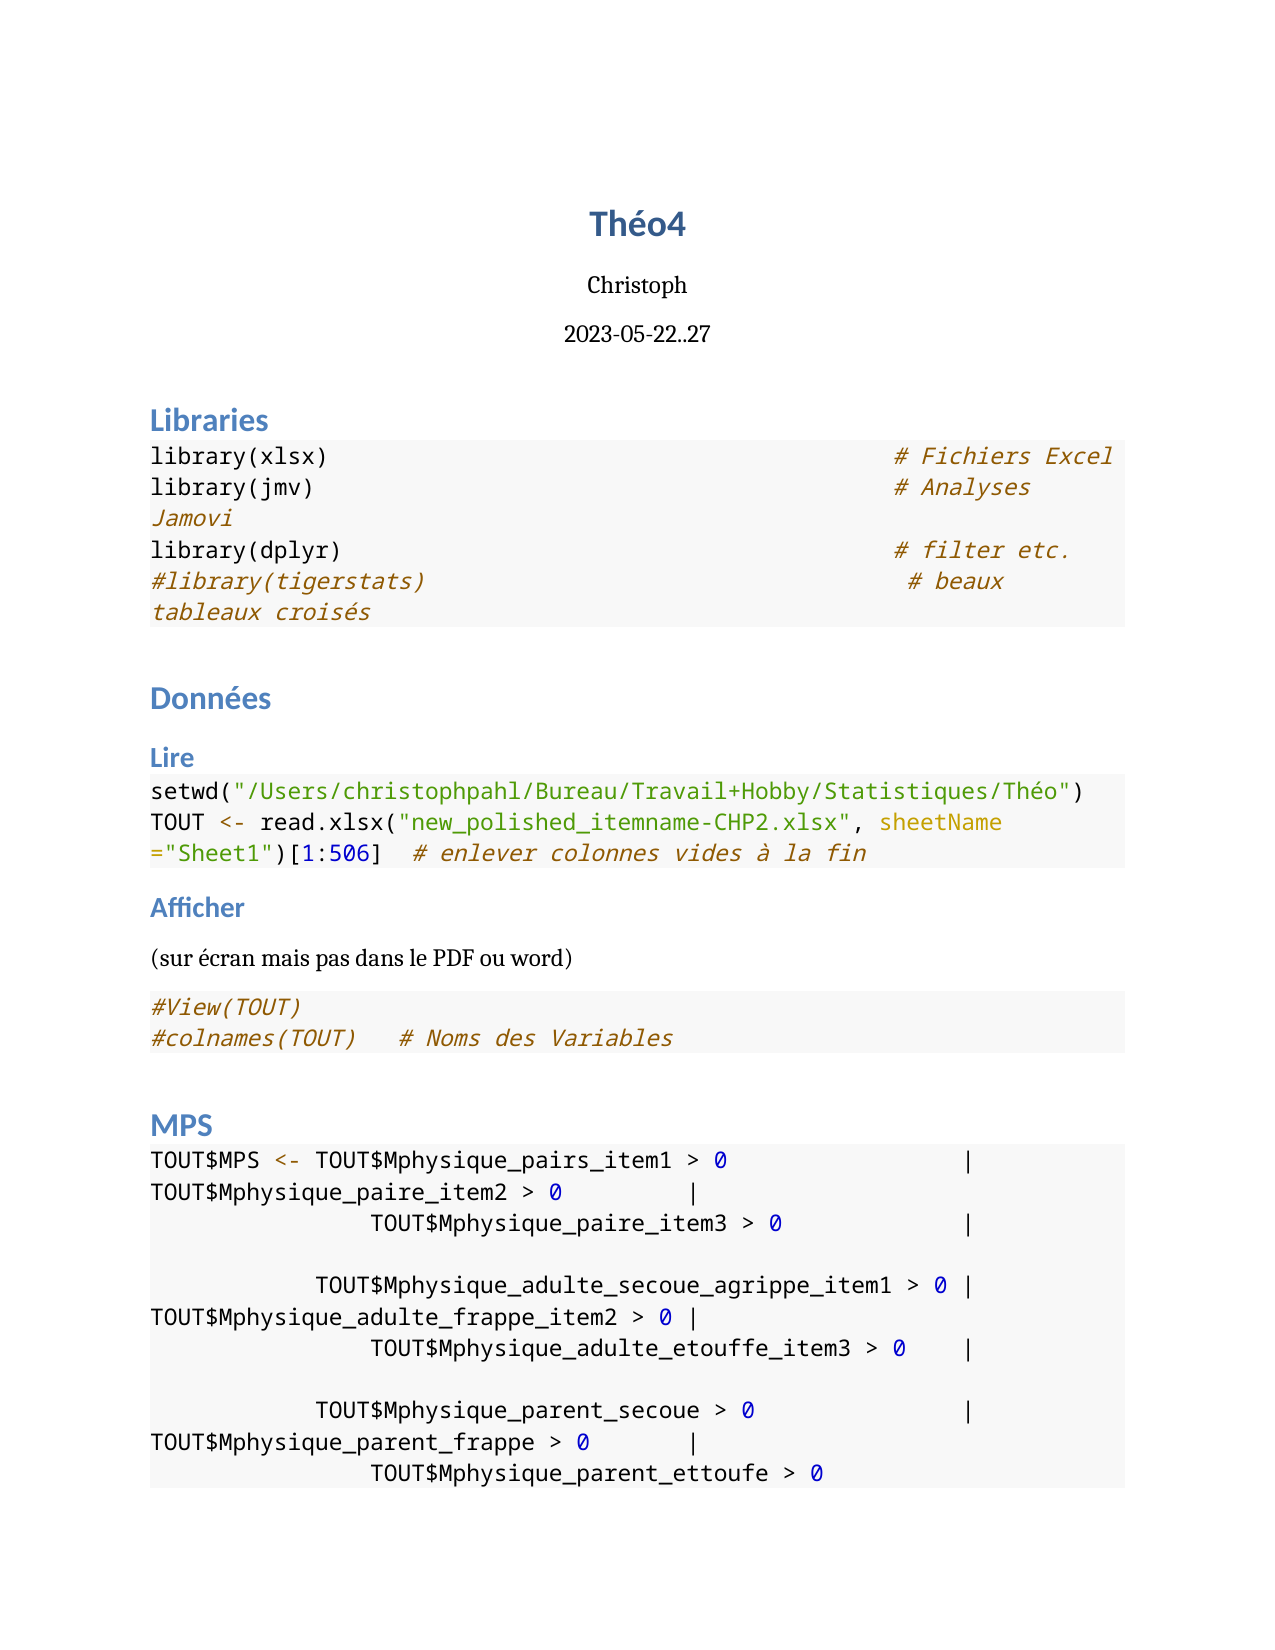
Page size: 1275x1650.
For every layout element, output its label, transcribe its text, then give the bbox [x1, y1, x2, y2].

text #View(TOUT) #colnames(TOUT) # Noms des Variables [301, 991, 1125, 1053]
text library(xlsx) # Fichiers Excel library(jmv) # Analyses Jamovi library(dplyr) # filter etc. #library(tigerstats) # beaux tableaux croisés [150, 440, 1125, 627]
subtitle Afficher [150, 889, 1125, 925]
subtitle Données [150, 677, 1125, 718]
subtitle Lire [150, 739, 1125, 774]
text Christoph [150, 271, 1125, 299]
title Théo4 [150, 200, 1125, 246]
text setwd("/Users/christophpahl/Bureau/Travail+Hobby/Statistiques/Théo") TOUT <- read.xlsx("new_polished_itemname-CHP2.xlsx", sheetName ="Sheet1")[1:506] # enlever colonnes vides à la fin [150, 774, 1125, 868]
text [150, 1144, 1125, 1488]
subtitle Libraries [150, 399, 1125, 440]
subtitle MPS [150, 1103, 1125, 1144]
text (sur écran mais pas dans le PDF ou word) [150, 943, 1125, 972]
text 2023-05-22..27 [150, 320, 1125, 349]
